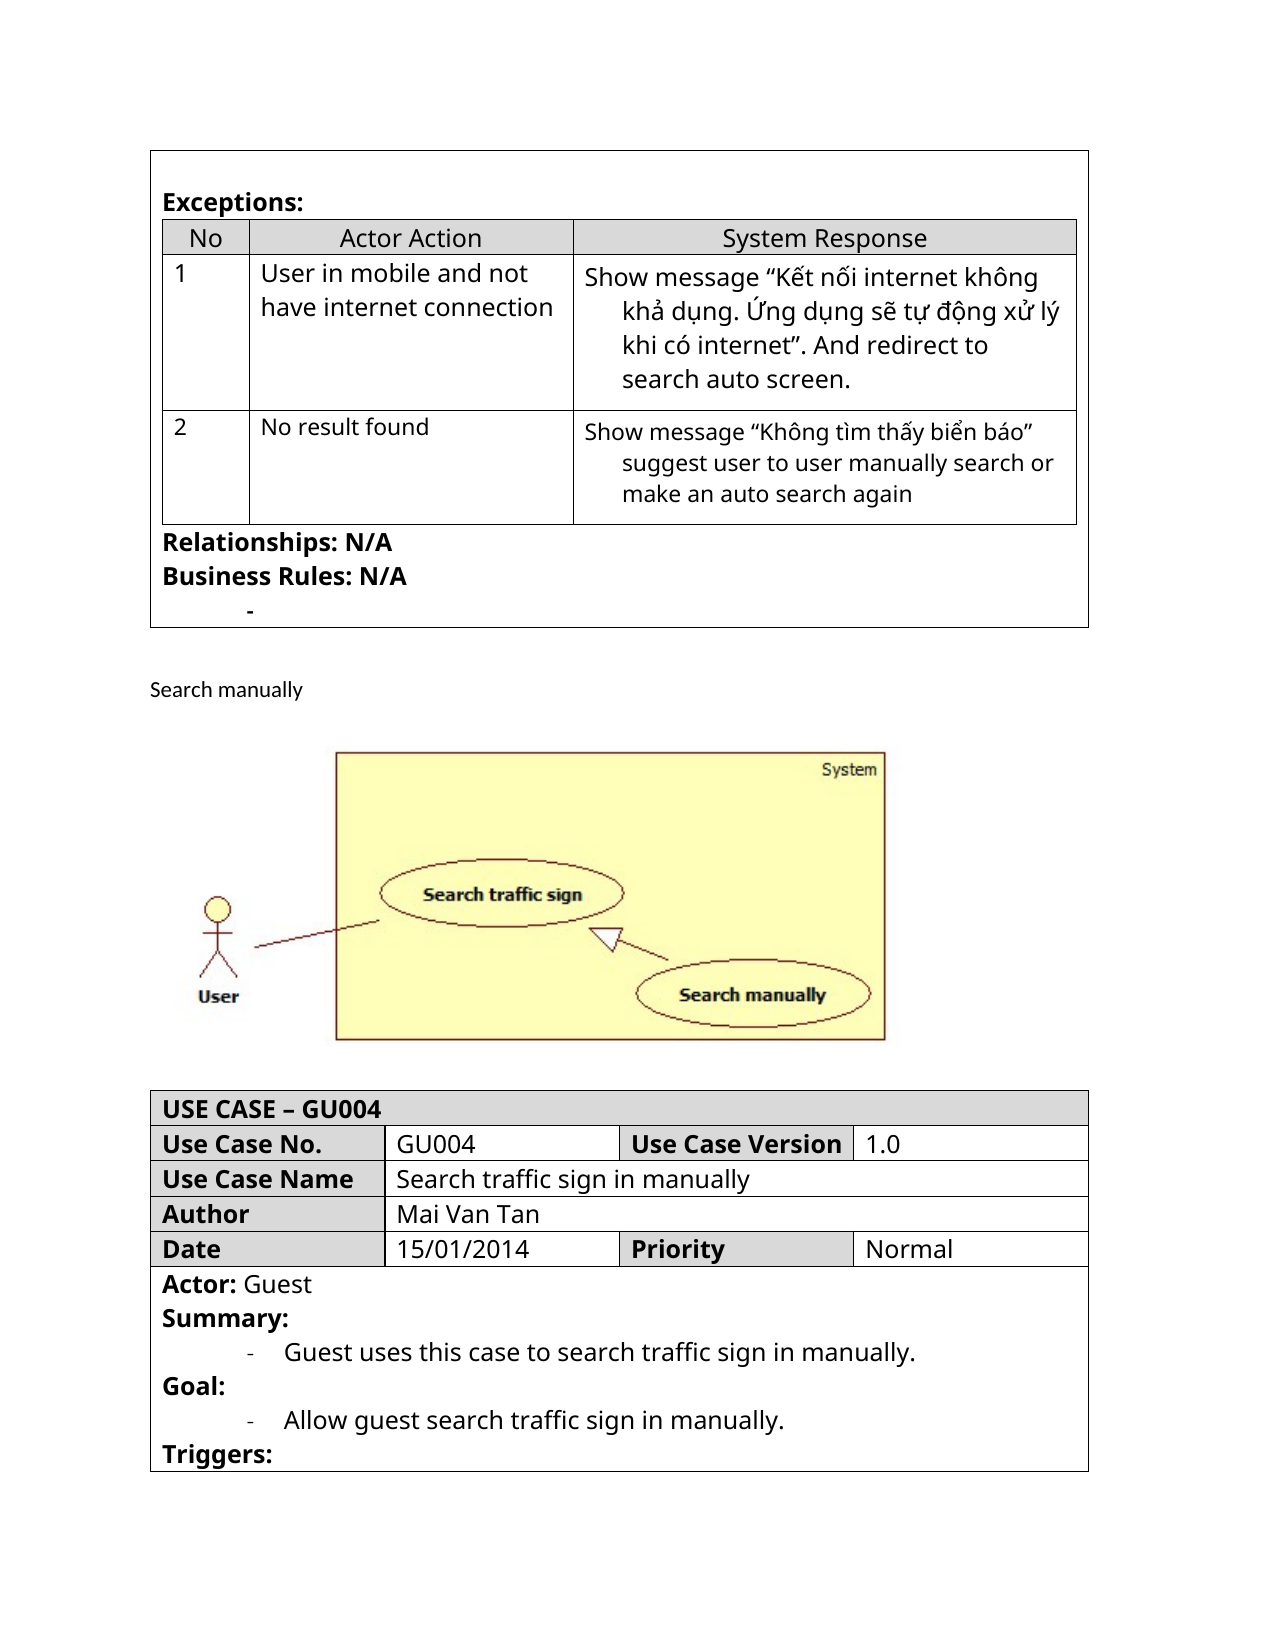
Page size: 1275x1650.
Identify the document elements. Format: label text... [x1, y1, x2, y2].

table_cell Date [151, 1232, 384, 1266]
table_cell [151, 1267, 1088, 1471]
text Search manually [150, 675, 1125, 703]
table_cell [151, 151, 1088, 627]
table_cell Use Case No. [151, 1126, 384, 1160]
table_cell Use Case Version [620, 1126, 853, 1160]
table_cell 15/01/2014 [386, 1232, 619, 1266]
table_cell Search traffic sign in manually [386, 1161, 1088, 1196]
table_cell 1.0 [854, 1126, 1088, 1160]
picture [150, 721, 917, 1072]
table_header USE CASE – GU004 [151, 1091, 1088, 1125]
table_cell Use Case Name [151, 1161, 384, 1196]
table_cell GU004 [386, 1126, 619, 1160]
table_cell Mai Van Tan [386, 1197, 1088, 1231]
table_cell Author [151, 1197, 384, 1231]
table_cell Normal [854, 1232, 1088, 1266]
table_cell Priority [620, 1232, 853, 1266]
